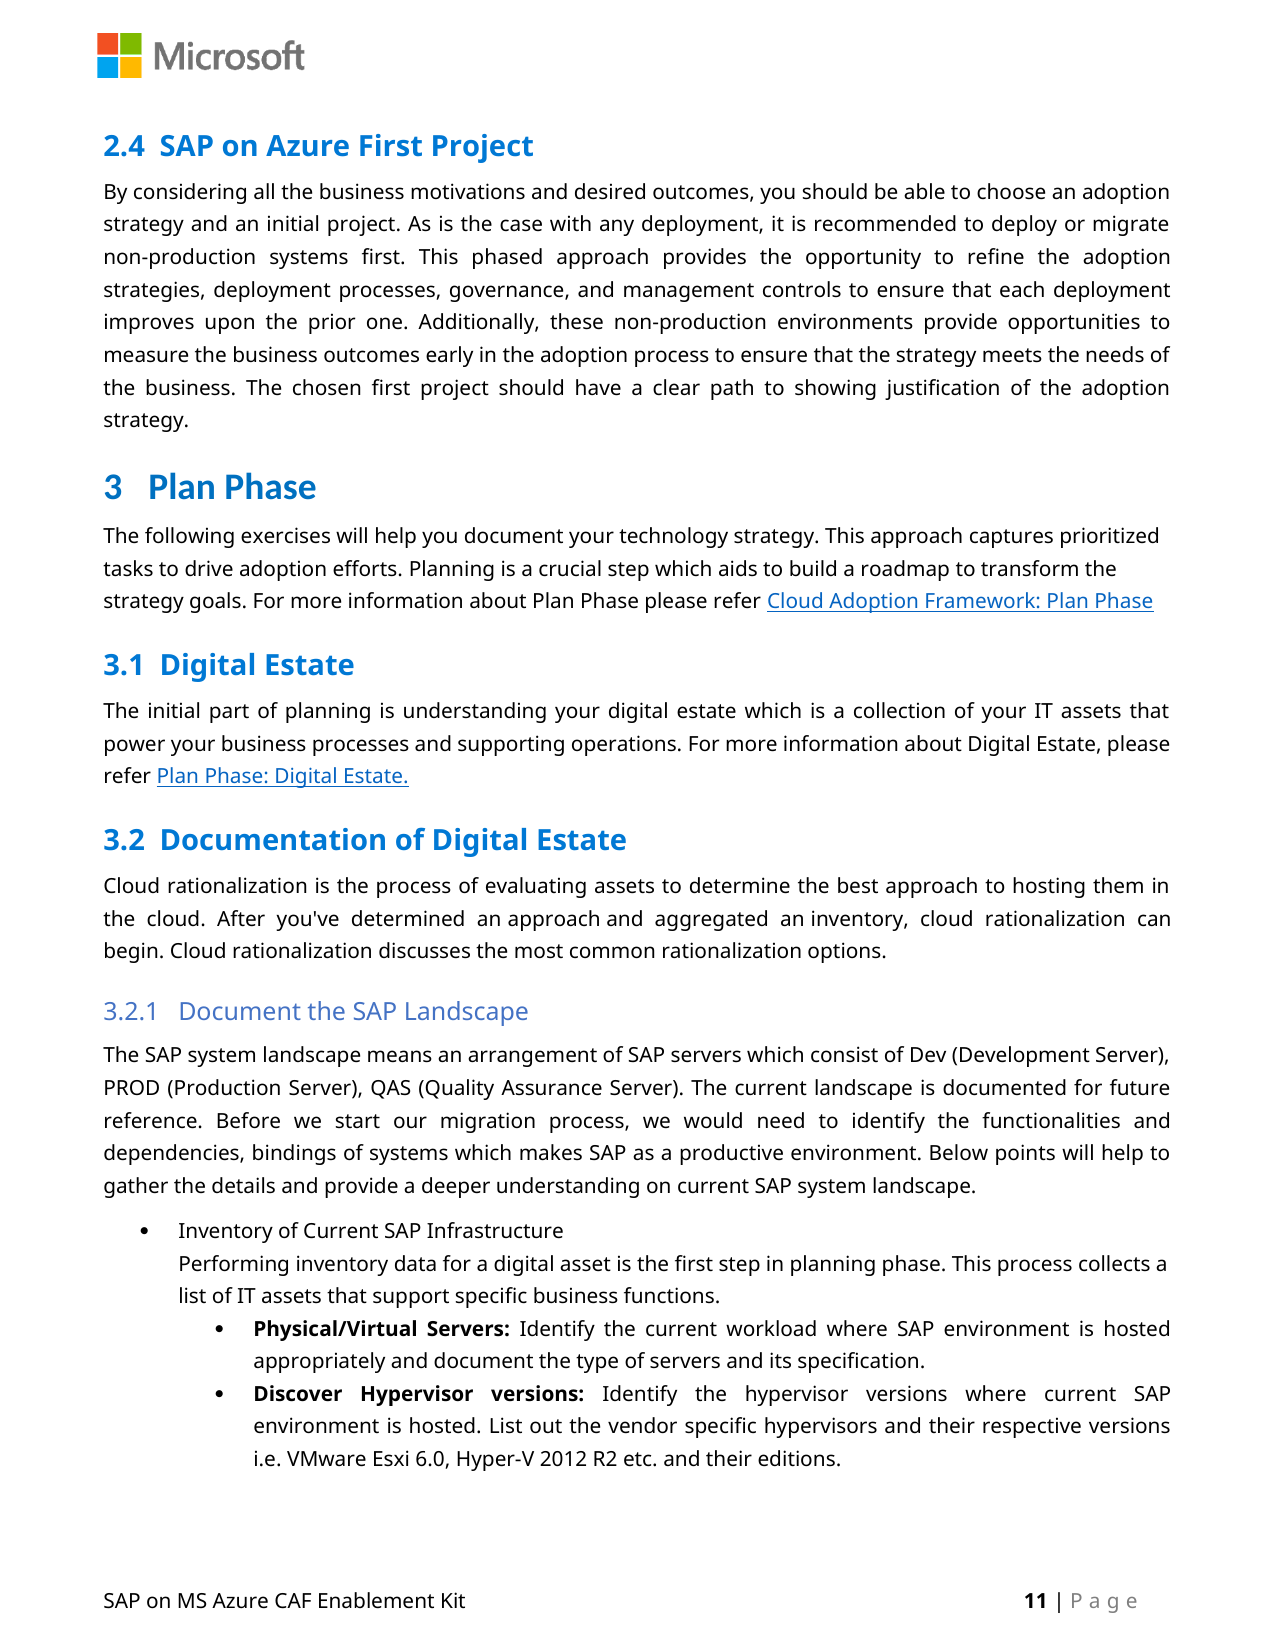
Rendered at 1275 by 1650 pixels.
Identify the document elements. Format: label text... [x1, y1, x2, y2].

list Physical/Virtual Servers: Identify the current workload where SAP environment is hosted appropriately and document the type of servers and its specification. [216, 1314, 1172, 1375]
subtitle Document the SAP Landscape [103, 994, 1172, 1028]
subtitle Plan Phase [103, 463, 1172, 509]
text By considering all the business motivations and desired outcomes, you should be able to choose an adoption strategy and an initial project. As is the case with any deployment, it is recommended to deploy or migrate non-production systems first. This phased approach provides the opportunity to refine the adoption strategies, deployment processes, governance, and management controls to ensure that each deployment improves upon the prior one. Additionally, these non-production environments provide opportunities to measure the business outcomes early in the adoption process to ensure that the strategy meets the needs of the business. The chosen first project should have a clear path to showing justification of the adoption strategy. [103, 177, 1172, 434]
list Discover Hypervisor versions: Identify the hypervisor versions where current SAP environment is hosted. List out the vendor specific hypervisors and their respective versions i.e. VMware Esxi 6.0, Hyper-V 2012 R2 etc. and their editions. [216, 1379, 1172, 1473]
text The following exercises will help you document your technology strategy. This approach captures prioritized tasks to drive adoption efforts. Planning is a crucial step which aids to build a roadmap to transform the strategy goals. For more information about Plan Phase please refer Cloud Adoption Framework: Plan Phase [103, 521, 1172, 615]
list Inventory of Current SAP Infrastructure [141, 1216, 1172, 1244]
subtitle SAP on Azure First Project [103, 125, 1172, 164]
subtitle Documentation of Digital Estate [103, 819, 1172, 859]
text Performing inventory data for a digital asset is the first step in planning phase. This process collects a list of IT assets that support specific business functions. [178, 1249, 1172, 1310]
subtitle Digital Estate [103, 644, 1172, 684]
text Cloud rationalization is the process of evaluating assets to determine the best approach to hosting them in the cloud. After you've determined an approach and aggregated an inventory, cloud rationalization can begin. Cloud rationalization discusses the most common rationalization options. [103, 871, 1172, 965]
text The initial part of planning is understanding your digital estate which is a collection of your IT assets that power your business processes and supporting operations. For more information about Digital Estate, please refer Plan Phase: Digital Estate. [103, 696, 1172, 790]
text The SAP system landscape means an arrangement of SAP servers which consist of Dev (Development Server), PROD (Production Server), QAS (Quality Assurance Server). The current landscape is documented for future reference. Before we start our migration process, we would need to identify the functionalities and dependencies, bindings of systems which makes SAP as a productive environment. Below points will help to gather the details and provide a deeper understanding on current SAP system landscape. [103, 1041, 1172, 1199]
picture [97, 33, 305, 78]
